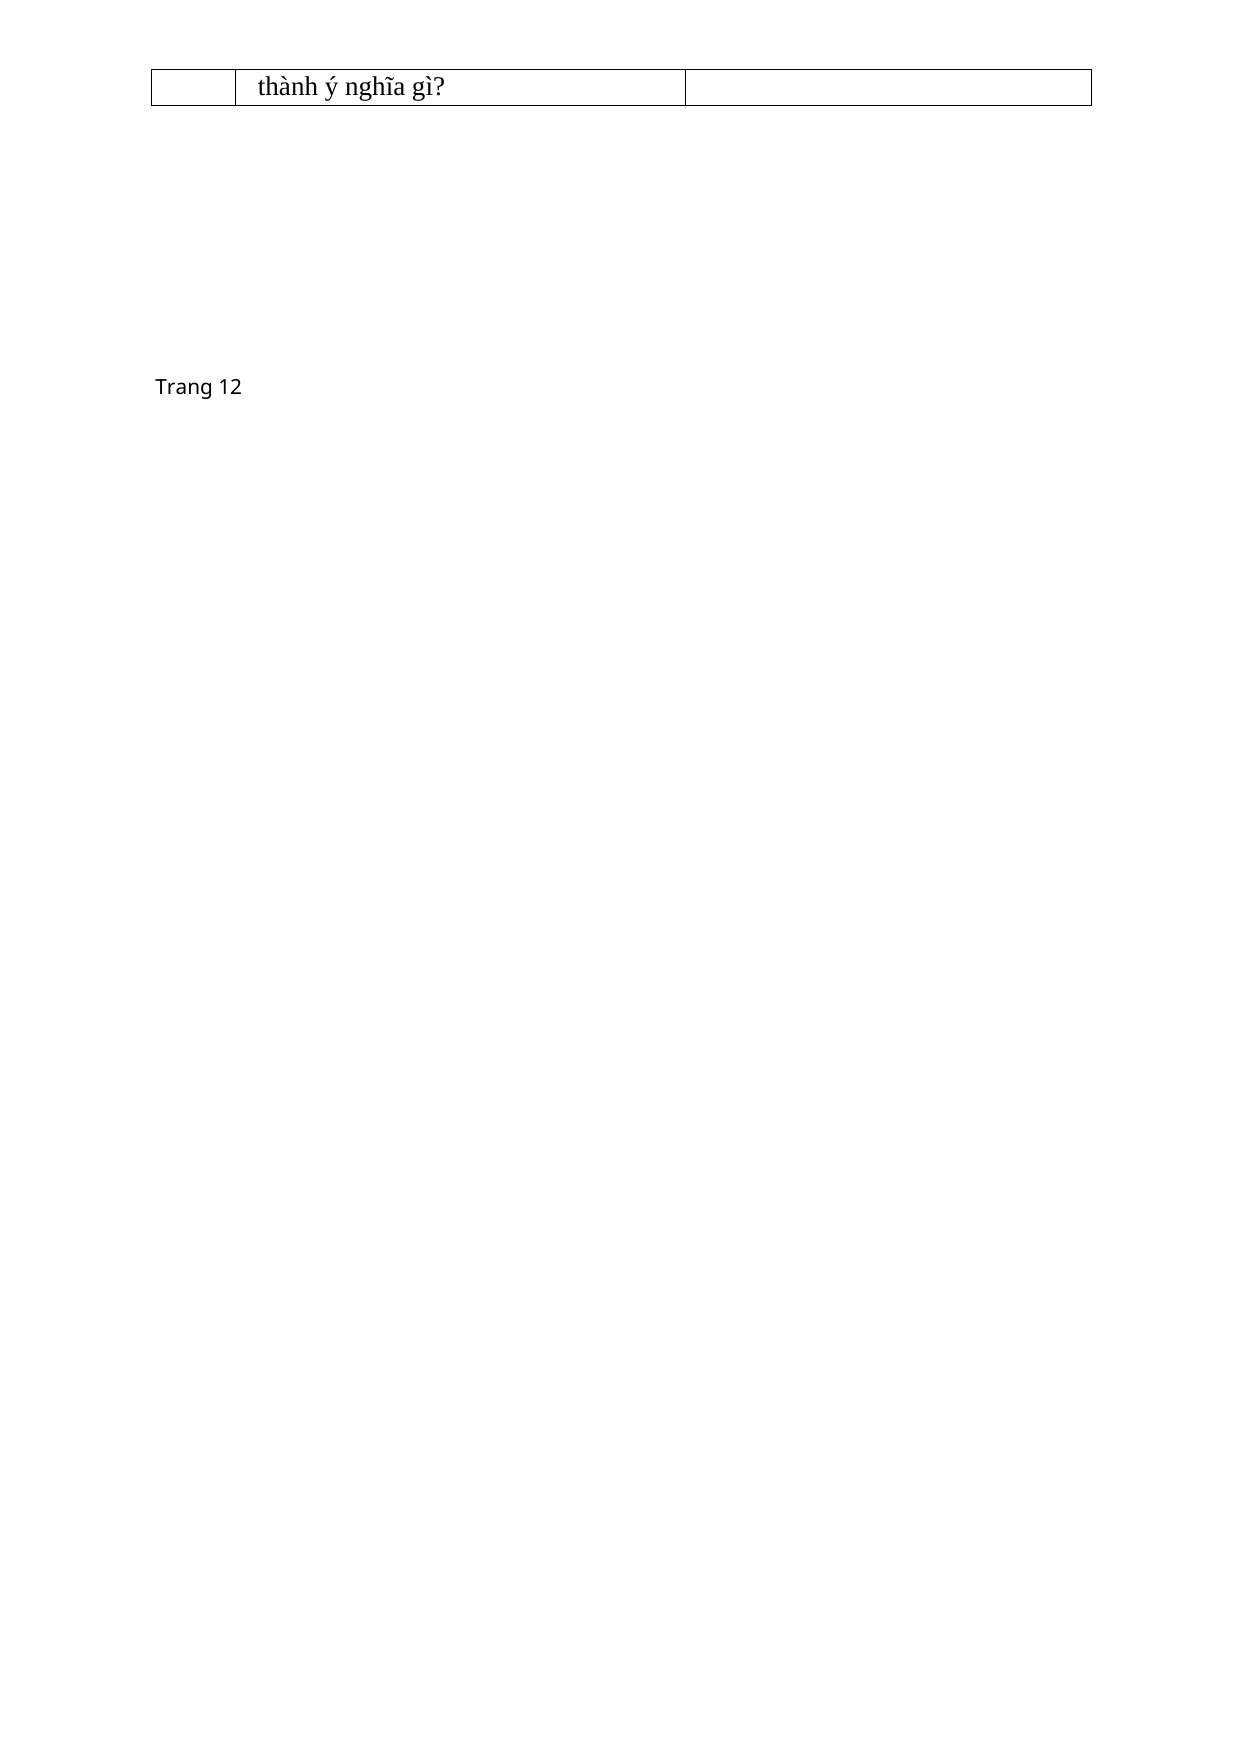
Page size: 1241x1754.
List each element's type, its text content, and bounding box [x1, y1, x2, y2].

text Trang 12 [155, 372, 1103, 401]
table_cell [236, 70, 685, 105]
table_cell [686, 70, 1091, 105]
table_cell 4 [152, 70, 235, 105]
